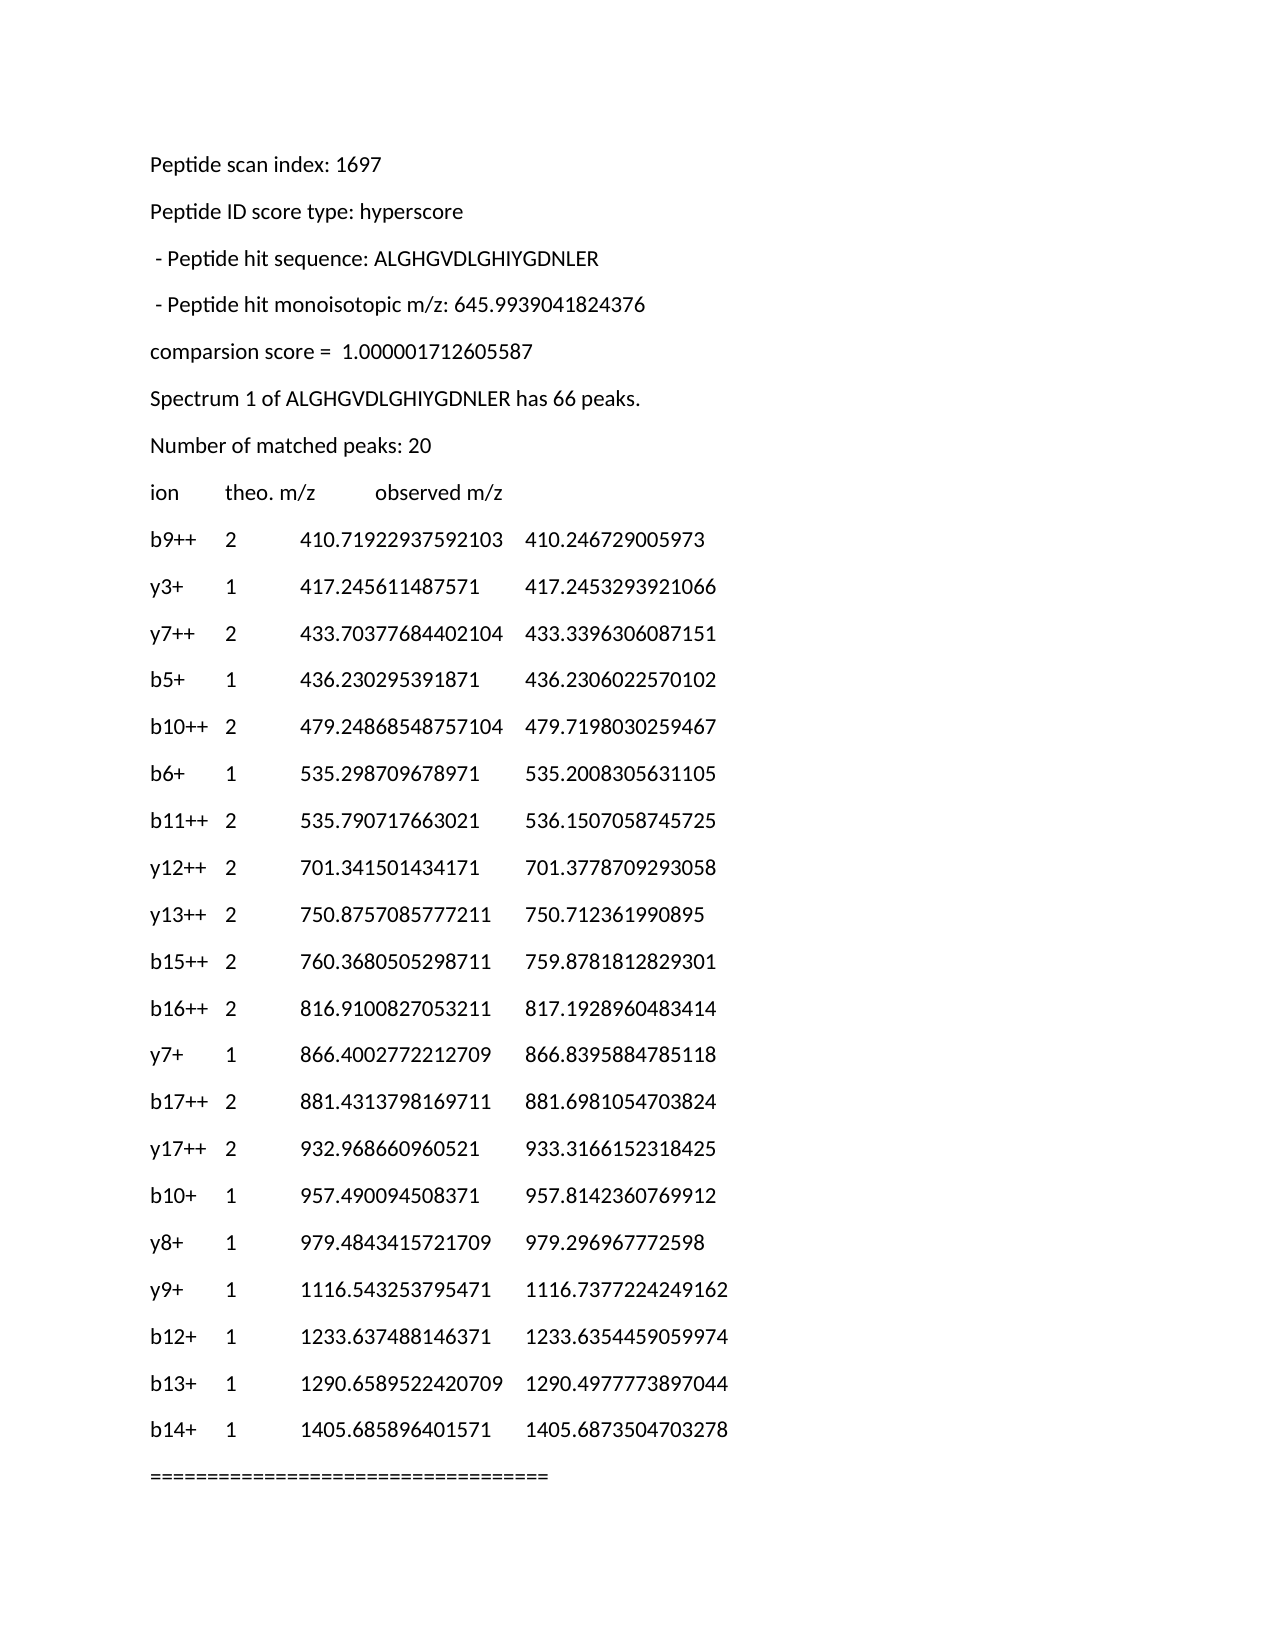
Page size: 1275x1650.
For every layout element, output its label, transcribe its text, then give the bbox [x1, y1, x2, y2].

text y3+ 1 417.245611487571 417.2453293921066 [150, 572, 1125, 600]
text - Peptide hit monoisotopic m/z: 645.9939041824376 [150, 291, 1125, 319]
text ion theo. m/z observed m/z [150, 478, 1125, 506]
text - Peptide hit sequence: ALGHGVDLGHIYGDNLER [150, 244, 1125, 272]
text b14+ 1 1405.685896401571 1405.6873504703278 [150, 1416, 1125, 1444]
text b15++ 2 760.3680505298711 759.8781812829301 [150, 947, 1125, 975]
text y7+ 1 866.4002772212709 866.8395884785118 [150, 1041, 1125, 1069]
text y17++ 2 932.968660960521 933.3166152318425 [150, 1134, 1125, 1162]
text Number of matched peaks: 20 [150, 431, 1125, 459]
text y8+ 1 979.4843415721709 979.296967772598 [150, 1228, 1125, 1256]
text b10+ 1 957.490094508371 957.8142360769912 [150, 1181, 1125, 1209]
text b12+ 1 1233.637488146371 1233.6354459059974 [150, 1322, 1125, 1350]
text b10++ 2 479.24868548757104 479.7198030259467 [150, 712, 1125, 741]
text b16++ 2 816.9100827053211 817.1928960483414 [150, 994, 1125, 1022]
text b13+ 1 1290.6589522420709 1290.4977773897044 [150, 1369, 1125, 1397]
text b11++ 2 535.790717663021 536.1507058745725 [150, 806, 1125, 834]
text comparsion score = 1.000001712605587 [150, 337, 1125, 366]
text b5+ 1 436.230295391871 436.2306022570102 [150, 666, 1125, 694]
text Peptide ID score type: hyperscore [150, 197, 1125, 225]
text b6+ 1 535.298709678971 535.2008305631105 [150, 759, 1125, 787]
text y12++ 2 701.341501434171 701.3778709293058 [150, 853, 1125, 881]
text b17++ 2 881.4313798169711 881.6981054703824 [150, 1087, 1125, 1116]
text y7++ 2 433.70377684402104 433.3396306087151 [150, 619, 1125, 647]
text Peptide scan index: 1697 [150, 150, 1125, 178]
text y9+ 1 1116.543253795471 1116.7377224249162 [150, 1275, 1125, 1303]
text =================================== [150, 1462, 1125, 1491]
text y13++ 2 750.8757085777211 750.712361990895 [150, 900, 1125, 928]
text b9++ 2 410.71922937592103 410.246729005973 [150, 525, 1125, 553]
text Spectrum 1 of ALGHGVDLGHIYGDNLER has 66 peaks. [150, 384, 1125, 412]
